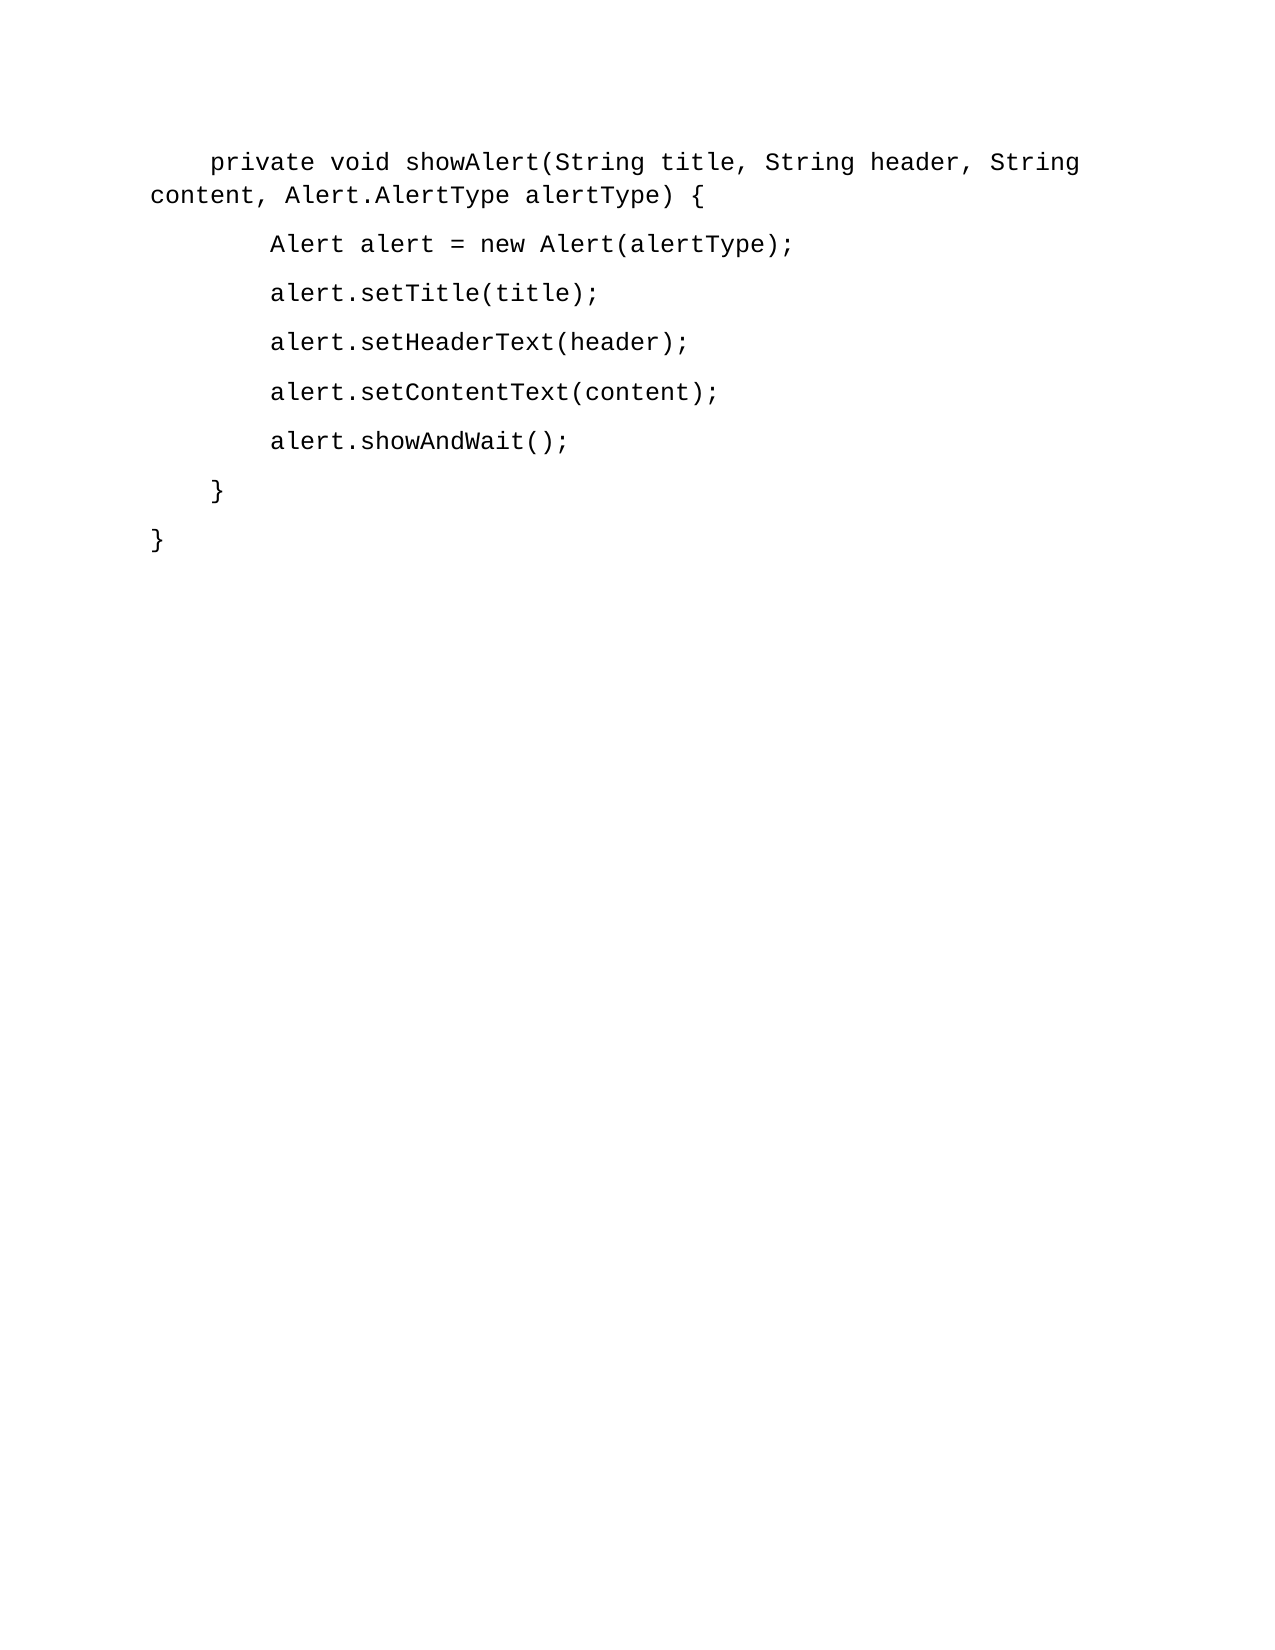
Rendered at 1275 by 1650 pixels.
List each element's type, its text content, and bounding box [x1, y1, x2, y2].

text alert.setTitle(title); [150, 281, 1125, 309]
text alert.showAndWait(); [150, 428, 1125, 457]
text alert.setHeaderText(header); [150, 330, 1125, 358]
text } [150, 477, 1125, 506]
text Alert alert = new Alert(alertType); [150, 232, 1125, 260]
text alert.setContentText(content); [150, 379, 1125, 407]
text private void showAlert(String title, String header, String content, Alert.AlertType alertType) { [150, 150, 1125, 211]
text } [150, 527, 1125, 594]
